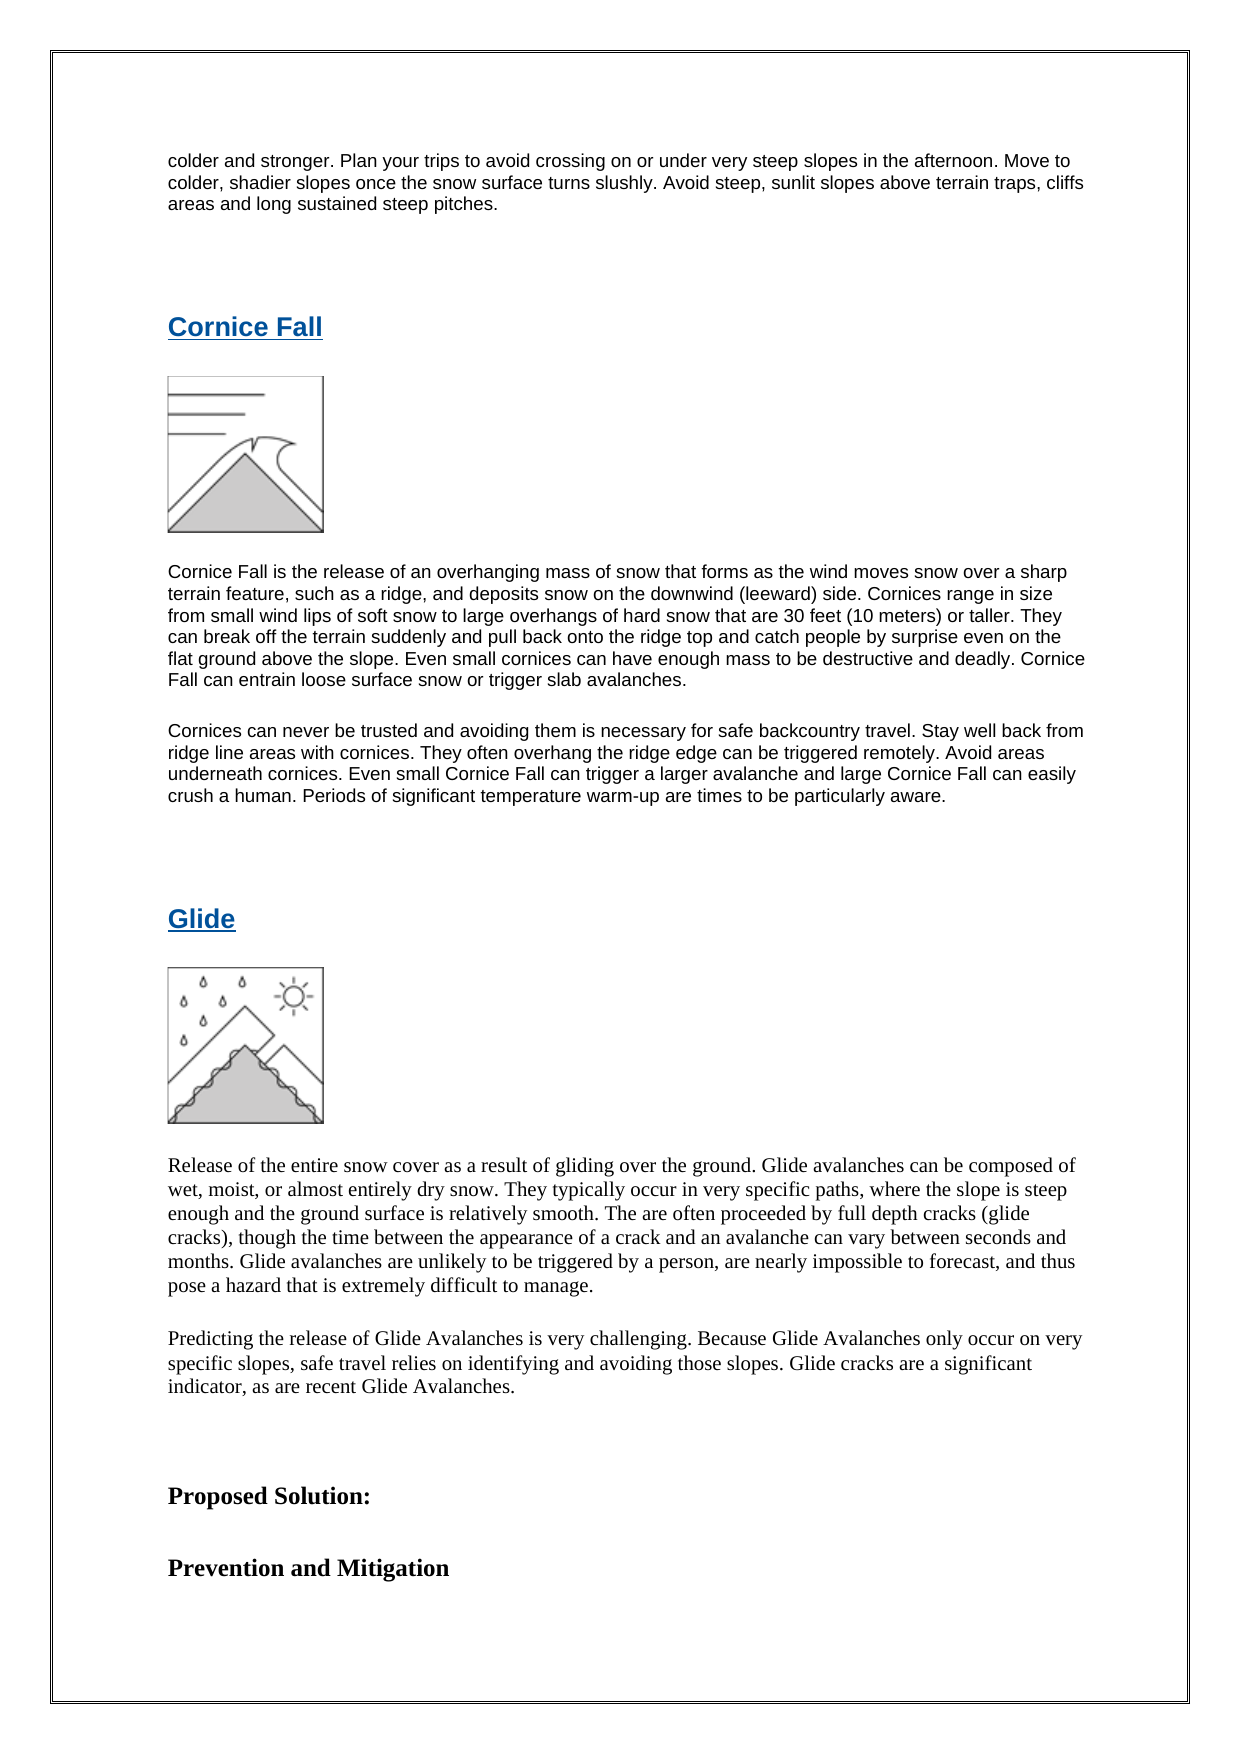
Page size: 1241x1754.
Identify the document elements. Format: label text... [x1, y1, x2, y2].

subtitle Glide [168, 903, 1090, 934]
text Cornices can never be trusted and avoiding them is necessary for safe backcountry travel. Stay well back from ridge line areas with cornices. They often overhang the ridge edge can be triggered remotely. Avoid areas underneath cornices. Even small Cornice Fall can trigger a larger avalanche and large Cornice Fall can easily crush a human. Periods of significant temperature warm-up are times to be particularly aware. [168, 720, 1090, 806]
picture [167, 376, 324, 533]
text Proposed Solution: [168, 1481, 1090, 1510]
text Predicting the release of Glide Avalanches is very challenging. Because Glide Avalanches only occur on very specific slopes, safe travel relies on identifying and avoiding those slopes. Glide cracks are a significant indicator, as are recent Glide Avalanches. [168, 1326, 1090, 1398]
picture [167, 967, 324, 1124]
subtitle Cornice Fall [168, 311, 1090, 343]
text Prevention and Mitigation [168, 1553, 1090, 1582]
text Cornice Fall is the release of an overhanging mass of snow that forms as the wind moves snow over a sharp terrain feature, such as a ridge, and deposits snow on the downwind (leeward) side. Cornices range in size from small wind lips of soft snow to large overhangs of hard snow that are 30 feet (10 meters) or taller. They can break off the terrain suddenly and pull back onto the ridge top and catch people by surprise even on the flat ground above the slope. Even small cornices can have enough mass to be destructive and deadly. Cornice Fall can entrain loose surface snow or trigger slab avalanches. [168, 561, 1090, 691]
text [168, 150, 1090, 215]
text Release of the entire snow cover as a result of gliding over the ground. Glide avalanches can be composed of wet, moist, or almost entirely dry snow. They typically occur in very specific paths, where the slope is steep enough and the ground surface is relatively smooth. The are often proceeded by full depth cracks (glide cracks), though the time between the appearance of a crack and an avalanche can vary between seconds and months. Glide avalanches are unlikely to be triggered by a person, are nearly impossible to forecast, and thus pose a hazard that is extremely difficult to manage. [168, 1153, 1090, 1297]
